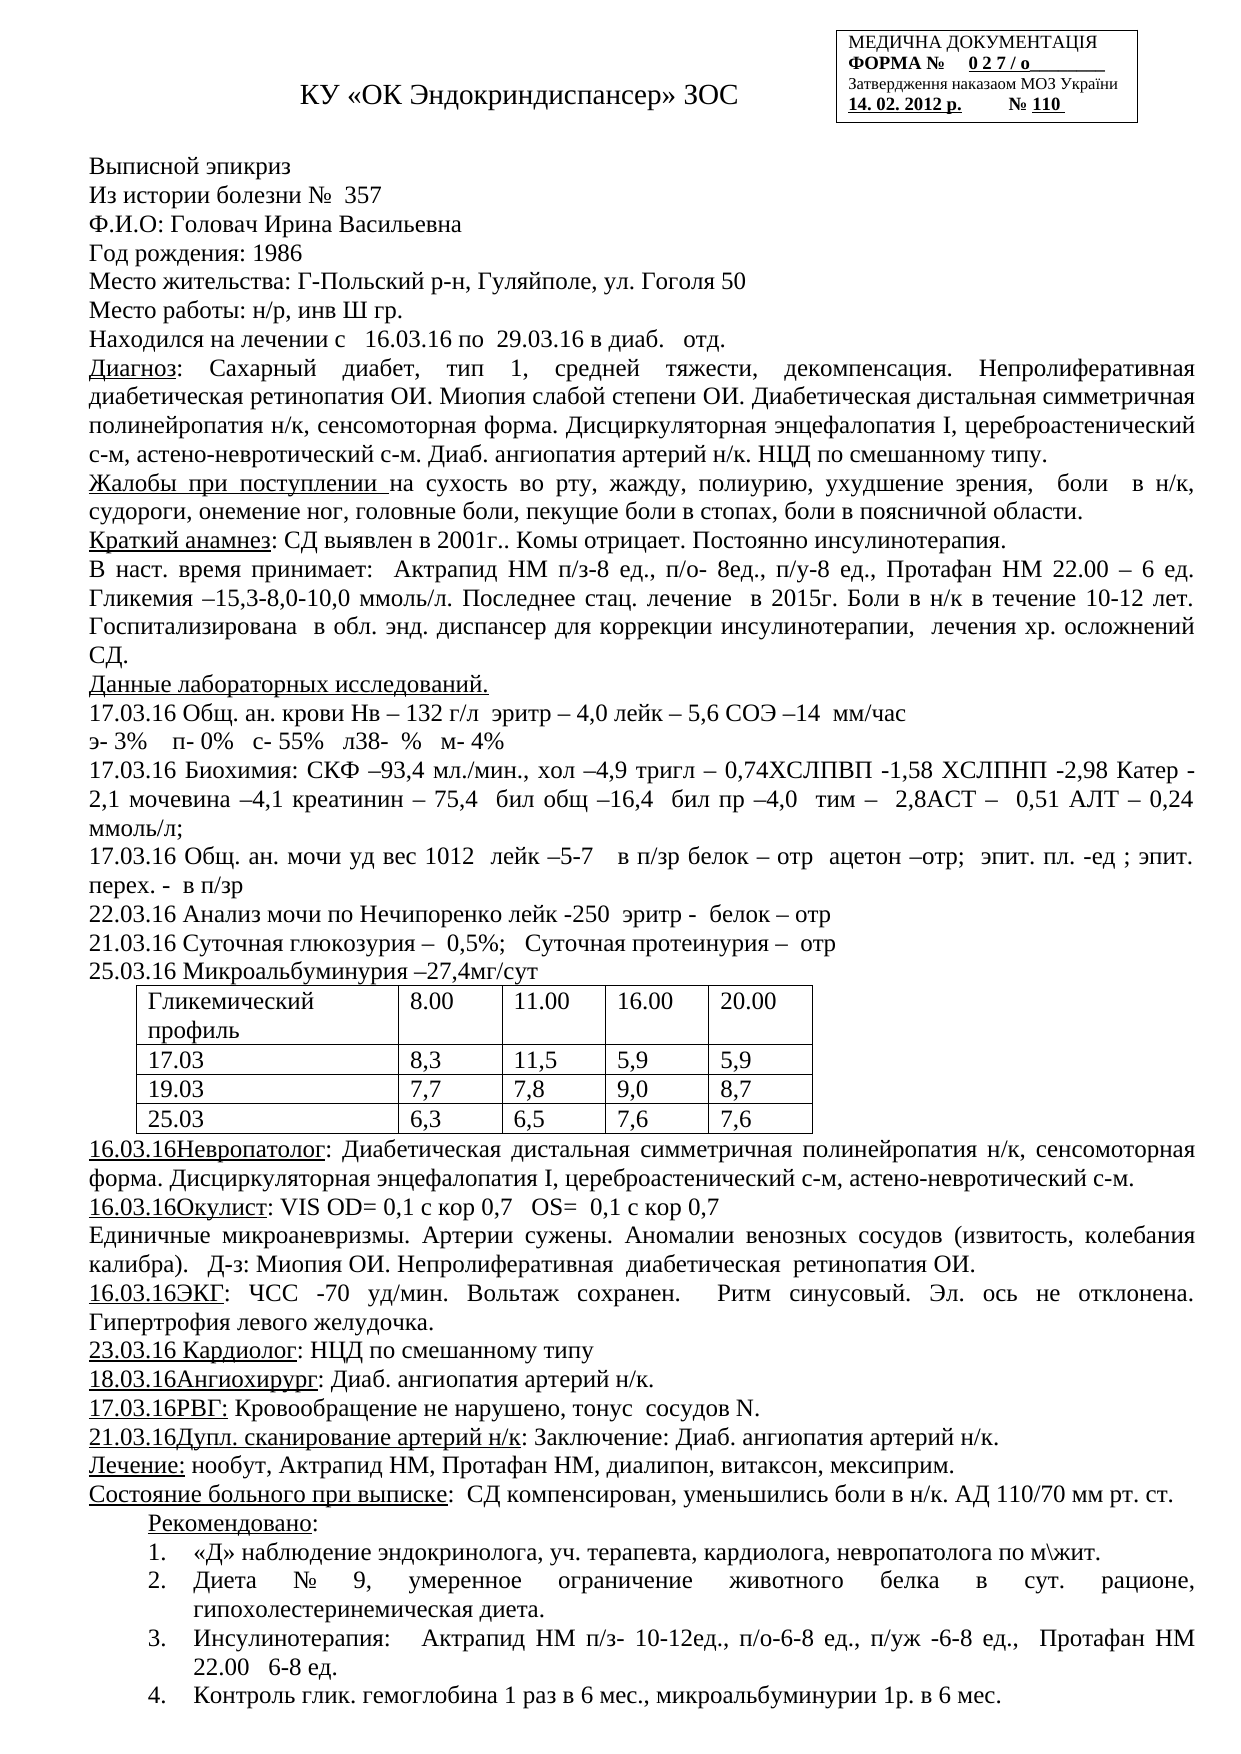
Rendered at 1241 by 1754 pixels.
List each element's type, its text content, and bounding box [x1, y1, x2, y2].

table_cell 8,7 [709, 1075, 812, 1103]
table_header Гликемический профиль [137, 986, 398, 1044]
subtitle 17.03.16 Общ. ан. мочи уд вес 1012 лейк –5-7 в п/зр белок – отр ацетон –отр; эпит. пл. -ед ; эпит. перех. - в п/зр [89, 841, 1196, 899]
text Лечение: нообут, Актрапид НМ, Протафан НМ, диалипон, витаксон, мексиприм. [89, 1450, 1196, 1479]
table_cell 7,7 [399, 1075, 502, 1103]
text Год рождения: 1986 [89, 238, 1196, 266]
list Диета № 9, умеренное ограничение животного белка в сут. рационе, гипохолестеринемическая диета. [148, 1565, 1196, 1623]
table_cell 7,8 [503, 1075, 605, 1103]
list «Д» наблюдение эндокринолога, уч. терапевта, кардиолога, невропатолога по м\жит. [148, 1537, 1196, 1565]
table_cell 5,9 [709, 1045, 812, 1073]
text В наст. время принимает: Актрапид НМ п/з-8 ед., п/о- 8ед., п/у-8 ед., Протафан НМ 22.00 – 6 ед. Гликемия –15,3-8,0-10,0 ммоль/л. Последнее стац. лечение в 2015г. Боли в н/к в течение 10-12 лет. Госпитализирована в обл. энд. диспансер для коррекции инсулинотерапии, лечения хр. осложнений СД. [89, 554, 1196, 669]
text Рекомендовано: [148, 1508, 1196, 1537]
text Состояние больного при выписке: СД компенсирован, уменьшились боли в н/к. АД 110/70 мм рт. ст. [89, 1479, 1196, 1508]
subtitle 25.03.16 Микроальбуминурия –27,4мг/сут [89, 956, 1196, 985]
table_cell 25.03 [137, 1104, 398, 1133]
table_cell 7,6 [709, 1104, 812, 1133]
text 17.03.16РВГ: Кровообращение не нарушено, тонус сосудов N. [89, 1393, 1196, 1422]
text Жалобы при поступлении на сухость во рту, жажду, полиурию, ухудшение зрения, боли в н/к, судороги, онемение ног, головные боли, пекущие боли в стопах, боли в поясничной области. [89, 468, 1196, 525]
text 17.03.16 Общ. ан. крови Нв – 132 г/л эритр – 4,0 лейк – 5,6 СОЭ –14 мм/час [89, 698, 1196, 726]
text 18.03.16Ангиохирург: Диаб. ангиопатия артерий н/к. [89, 1364, 1196, 1393]
table_cell 5,9 [606, 1045, 708, 1073]
subtitle Из истории болезни № 357 [89, 180, 1196, 209]
text Находился на лечении с 16.03.16 по 29.03.16 в диаб. отд. [89, 324, 1196, 353]
text 21.03.16Дупл. сканирование артерий н/к: Заключение: Диаб. ангиопатия артерий н/к. [89, 1422, 1196, 1450]
text 16.03.16Окулист: VIS OD= 0,1 с кор 0,7 OS= 0,1 с кор 0,7 [89, 1192, 1196, 1220]
text 23.03.16 Кардиолог: НЦД по смешанному типу [89, 1335, 1196, 1364]
text Данные лабораторных исследований. [89, 669, 1196, 698]
table_cell 6,5 [503, 1104, 605, 1133]
table_header 16.00 [606, 986, 708, 1044]
table_cell 11,5 [503, 1045, 605, 1073]
subtitle Ф.И.О: Головач Ирина Васильевна [89, 209, 1196, 238]
table_header 11.00 [503, 986, 605, 1044]
table_cell 19.03 [137, 1075, 398, 1103]
text Краткий анамнез: СД выявлен в 2001г.. Комы отрицает. Постоянно инсулинотерапия. [89, 525, 1196, 554]
table_cell 17.03 [137, 1045, 398, 1073]
list Контроль глик. гемоглобина 1 раз в 6 мес., микроальбуминурии 1р. в 6 мес. [148, 1680, 1196, 1709]
table_cell 7,6 [606, 1104, 708, 1133]
text 16.03.16Невропатолог: Диабетическая дистальная симметричная полинейропатия н/к, сенсомоторная форма. Дисциркуляторная энцефалопатия I, цереброастенический с-м, астено-невротический с-м. [89, 1134, 1196, 1192]
text 21.03.16 Суточная глюкозурия – 0,5%; Суточная протеинурия – отр [89, 928, 1196, 956]
text 22.03.16 Анализ мочи по Нечипоренко лейк -250 эритр - белок – отр [89, 899, 1196, 928]
text Диагноз: Сахарный диабет, тип 1, средней тяжести, декомпенсация. Непролиферативная диабетическая ретинопатия ОИ. Миопия слабой степени ОИ. Диабетическая дистальная симметричная полинейропатия н/к, сенсомоторная форма. Дисциркуляторная энцефалопатия I, цереброастенический с-м, астено-невротический с-м. Диаб. ангиопатия артерий н/к. НЦД по смешанному типу. [89, 353, 1196, 468]
text 16.03.16ЭКГ: ЧСС -70 уд/мин. Вольтаж сохранен. Ритм синусовый. Эл. ось не отклонена. Гипертрофия левого желудочка. [89, 1278, 1196, 1335]
table_cell 9,0 [606, 1075, 708, 1103]
text Единичные микроаневризмы. Артерии сужены. Аномалии венозных сосудов (извитость, колебания калибра). Д-з: Миопия ОИ. Непролиферативная диабетическая ретинопатия ОИ. [89, 1220, 1196, 1278]
table_header 8.00 [399, 986, 502, 1044]
list Инсулинотерапия: Актрапид НМ п/з- 10-12ед., п/о-6-8 ед., п/уж -6-8 ед., Протафан НМ 22.00 6-8 ед. [148, 1623, 1196, 1680]
table_cell 6,3 [399, 1104, 502, 1133]
text э- 3% п- 0% с- 55% л38- % м- 4% [89, 726, 1196, 755]
subtitle Выписной эпикриз [89, 151, 1202, 180]
text 17.03.16 Биохимия: СКФ –93,4 мл./мин., хол –4,9 тригл – 0,74ХСЛПВП -1,58 ХСЛПНП -2,98 Катер -2,1 мочевина –4,1 креатинин – 75,4 бил общ –16,4 бил пр –4,0 тим – 2,8АСТ – 0,51 АЛТ – 0,24 ммоль/л; [89, 755, 1196, 841]
table_header 20.00 [709, 986, 812, 1044]
text Место жительства: Г-Польский р-н, Гуляйполе, ул. Гоголя 50 [89, 266, 1196, 295]
table_cell 8,3 [399, 1045, 502, 1073]
text Место работы: н/р, инв Ш гр. [89, 295, 1196, 324]
